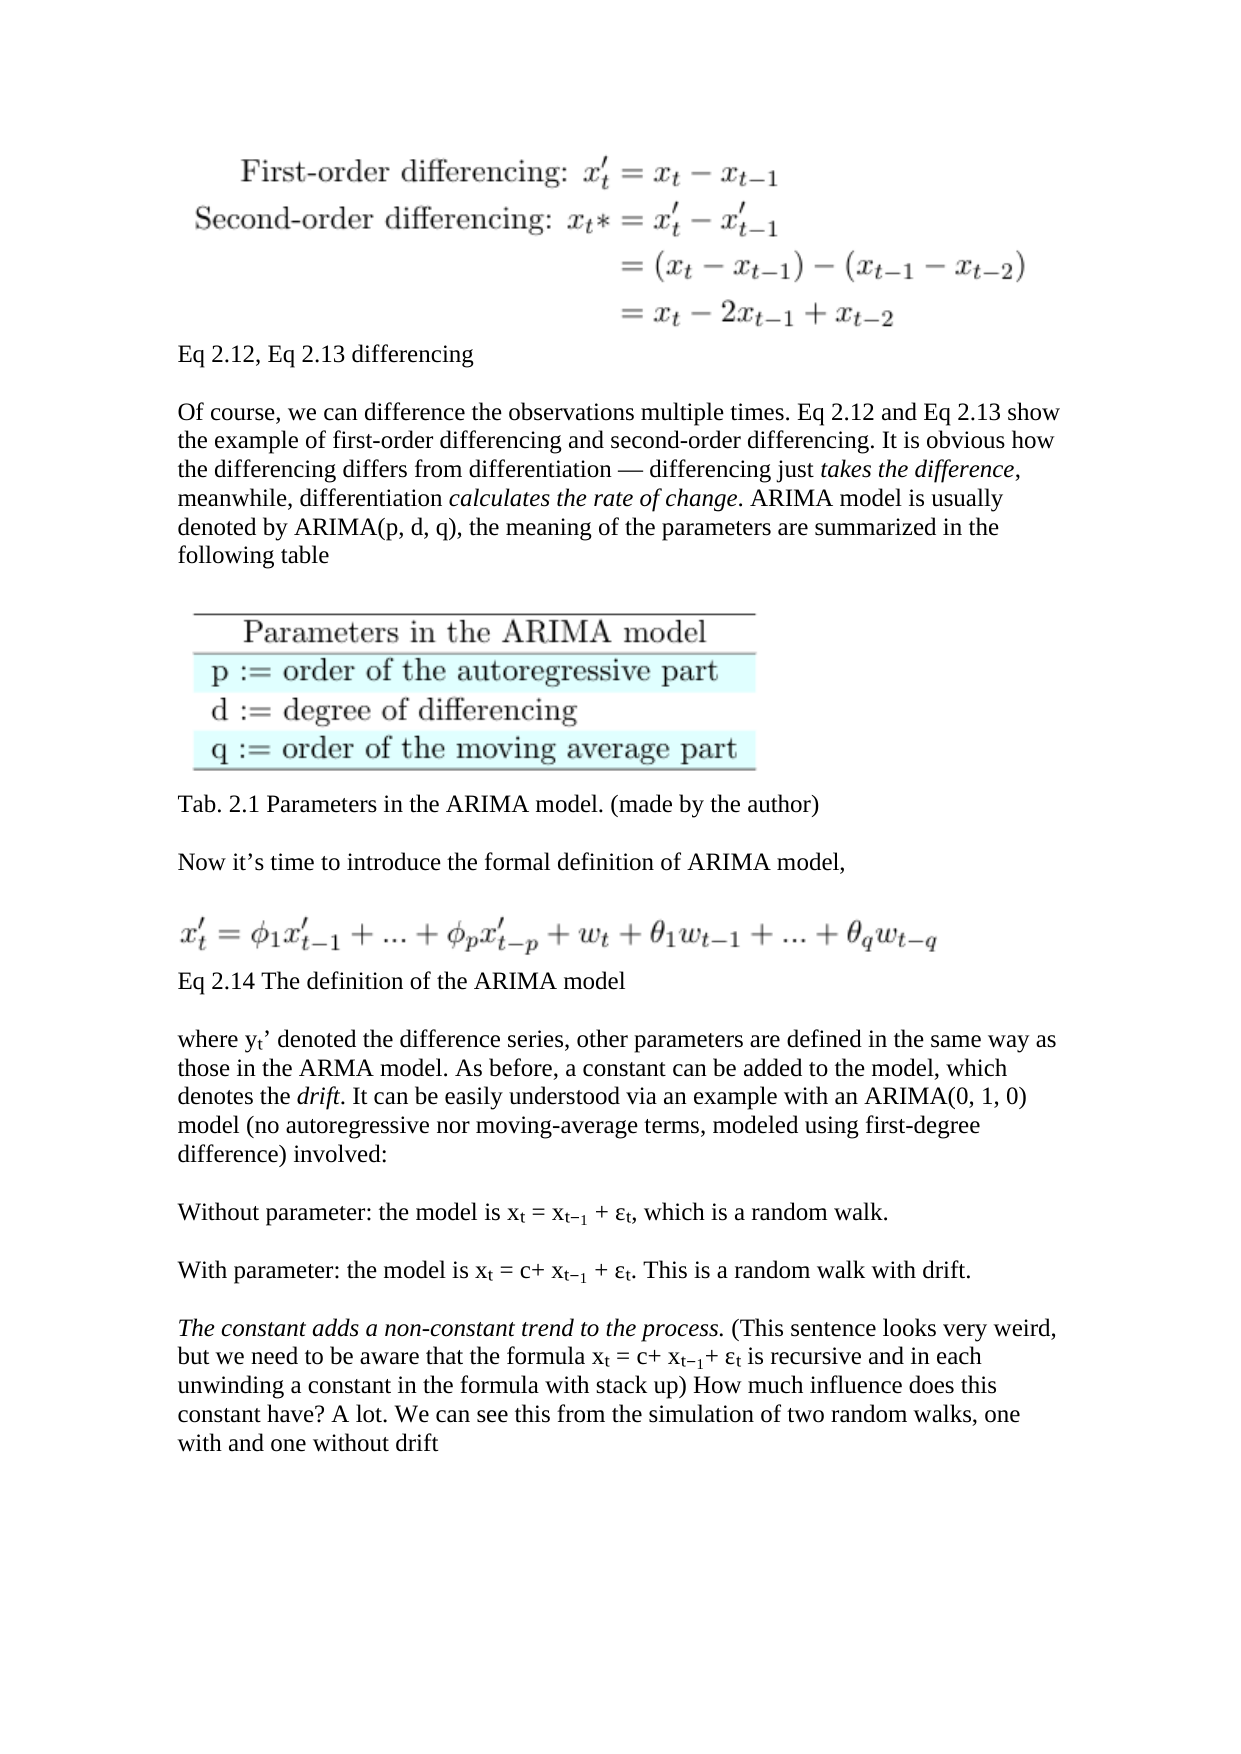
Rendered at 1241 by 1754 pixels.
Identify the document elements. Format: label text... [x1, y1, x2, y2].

text Eq 2.12, Eq 2.13 differencing [177, 339, 1063, 367]
text Without parameter: the model is xₜ = xₜ₋₁ + εₜ, which is a random walk. [177, 1197, 1063, 1226]
text Eq 2.14 The definition of the ARIMA model [177, 966, 1063, 995]
picture [177, 147, 1034, 339]
text where yₜ’ denoted the difference series, other parameters are defined in the same way as those in the ARMA model. As before, a constant can be added to the model, which denotes the drift. It can be easily understood via an example with an ARIMA(0, 1, 0) model (no autoregressive nor moving-average terms, modeled using first-degree difference) involved: [177, 1024, 1063, 1168]
picture [177, 598, 776, 790]
text Of course, we can difference the observations multiple times. Eq 2.12 and Eq 2.13 show the example of first-order differencing and second-order differencing. It is obvious how the differencing differs from differentiation — differencing just takes the difference, meanwhile, differentiation calculates the rate of change. ARIMA model is usually denoted by ARIMA(p, d, q), the meaning of the parameters are summarized in the following table [177, 397, 1063, 569]
text With parameter: the model is xₜ = c+ xₜ₋₁ + εₜ. This is a random walk with drift. [177, 1255, 1063, 1283]
text The constant adds a non-constant trend to the process. (This sentence looks very weird, but we need to be aware that the formula xₜ = c+ xₜ₋₁+ εₜ is recursive and in each unwinding a constant in the formula with stack up) How much influence does this constant have? A lot. We can see this from the simulation of two random walks, one with and one without drift [177, 1313, 1063, 1456]
text Tab. 2.1 Parameters in the ARIMA model. (made by the author) [177, 789, 1063, 818]
picture [177, 905, 945, 966]
text Now it’s time to introduce the formal definition of ARIMA model, [177, 847, 1063, 876]
